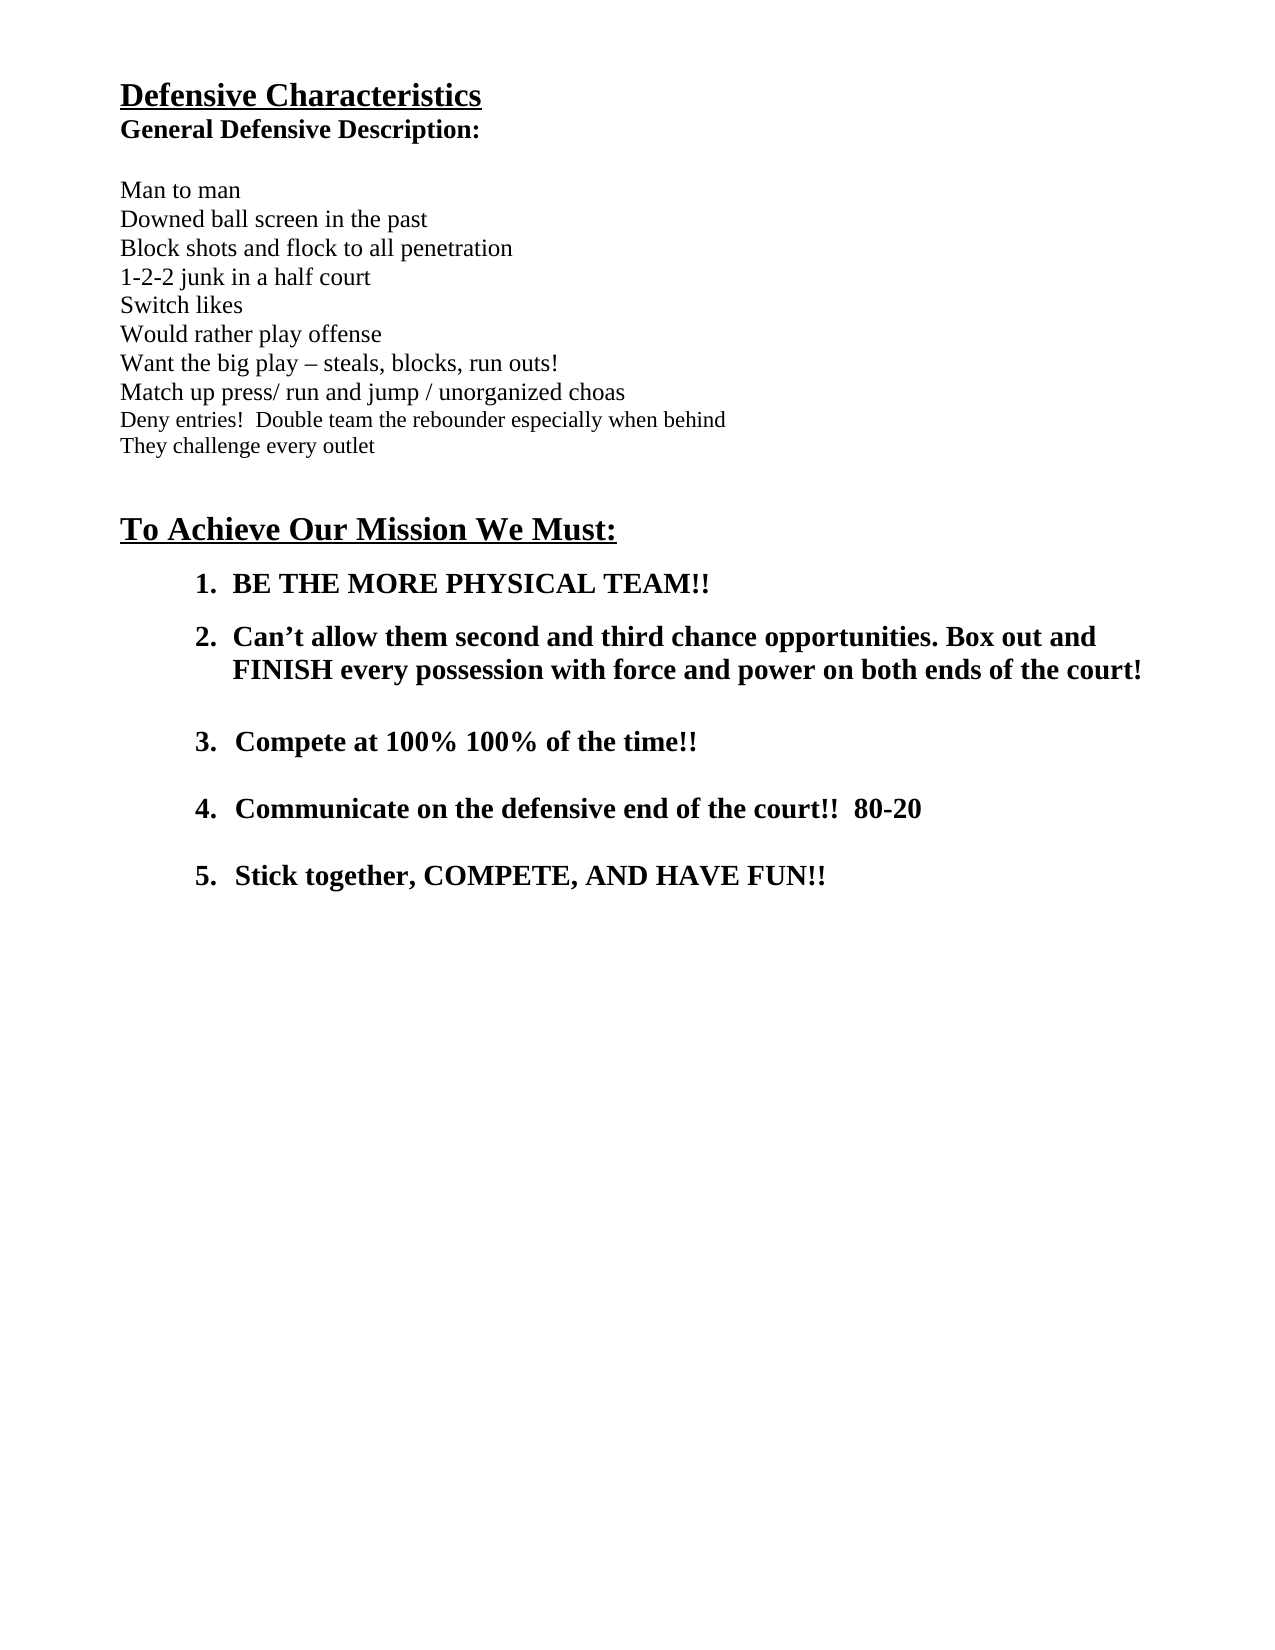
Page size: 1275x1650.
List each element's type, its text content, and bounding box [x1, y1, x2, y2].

subtitle Block shots and flock to all penetration [120, 233, 1155, 262]
title BE THE MORE PHYSICAL TEAM!! [195, 566, 1155, 600]
subtitle General Defensive Description: [120, 113, 1155, 144]
title To Achieve Our Mission We Must: [120, 509, 1155, 547]
title Stick together, COMPETE, AND HAVE FUN!! [195, 858, 1155, 892]
subtitle Downed ball screen in the past [120, 204, 1155, 233]
subtitle Want the big play – steals, blocks, run outs! [120, 348, 1155, 377]
subtitle 1-2-2 junk in a half court [120, 262, 1155, 291]
subtitle Defensive Characteristics [120, 75, 1155, 113]
text Match up press/ run and jump / unorganized choas [120, 377, 1155, 406]
subtitle Switch likes [120, 291, 1155, 319]
subtitle Man to man [120, 176, 1155, 204]
title Compete at 100% 100% of the time!! [195, 724, 1155, 758]
subtitle Would rather play offense [120, 319, 1155, 348]
title Can’t allow them second and third chance opportunities. Box out and FINISH every possession with force and power on both ends of the court! [195, 619, 1155, 686]
text They challenge every outlet [120, 432, 1155, 458]
text Deny entries! Double team the rebounder especially when behind [120, 406, 1155, 432]
title Communicate on the defensive end of the court!! 80-20 [195, 791, 1155, 825]
